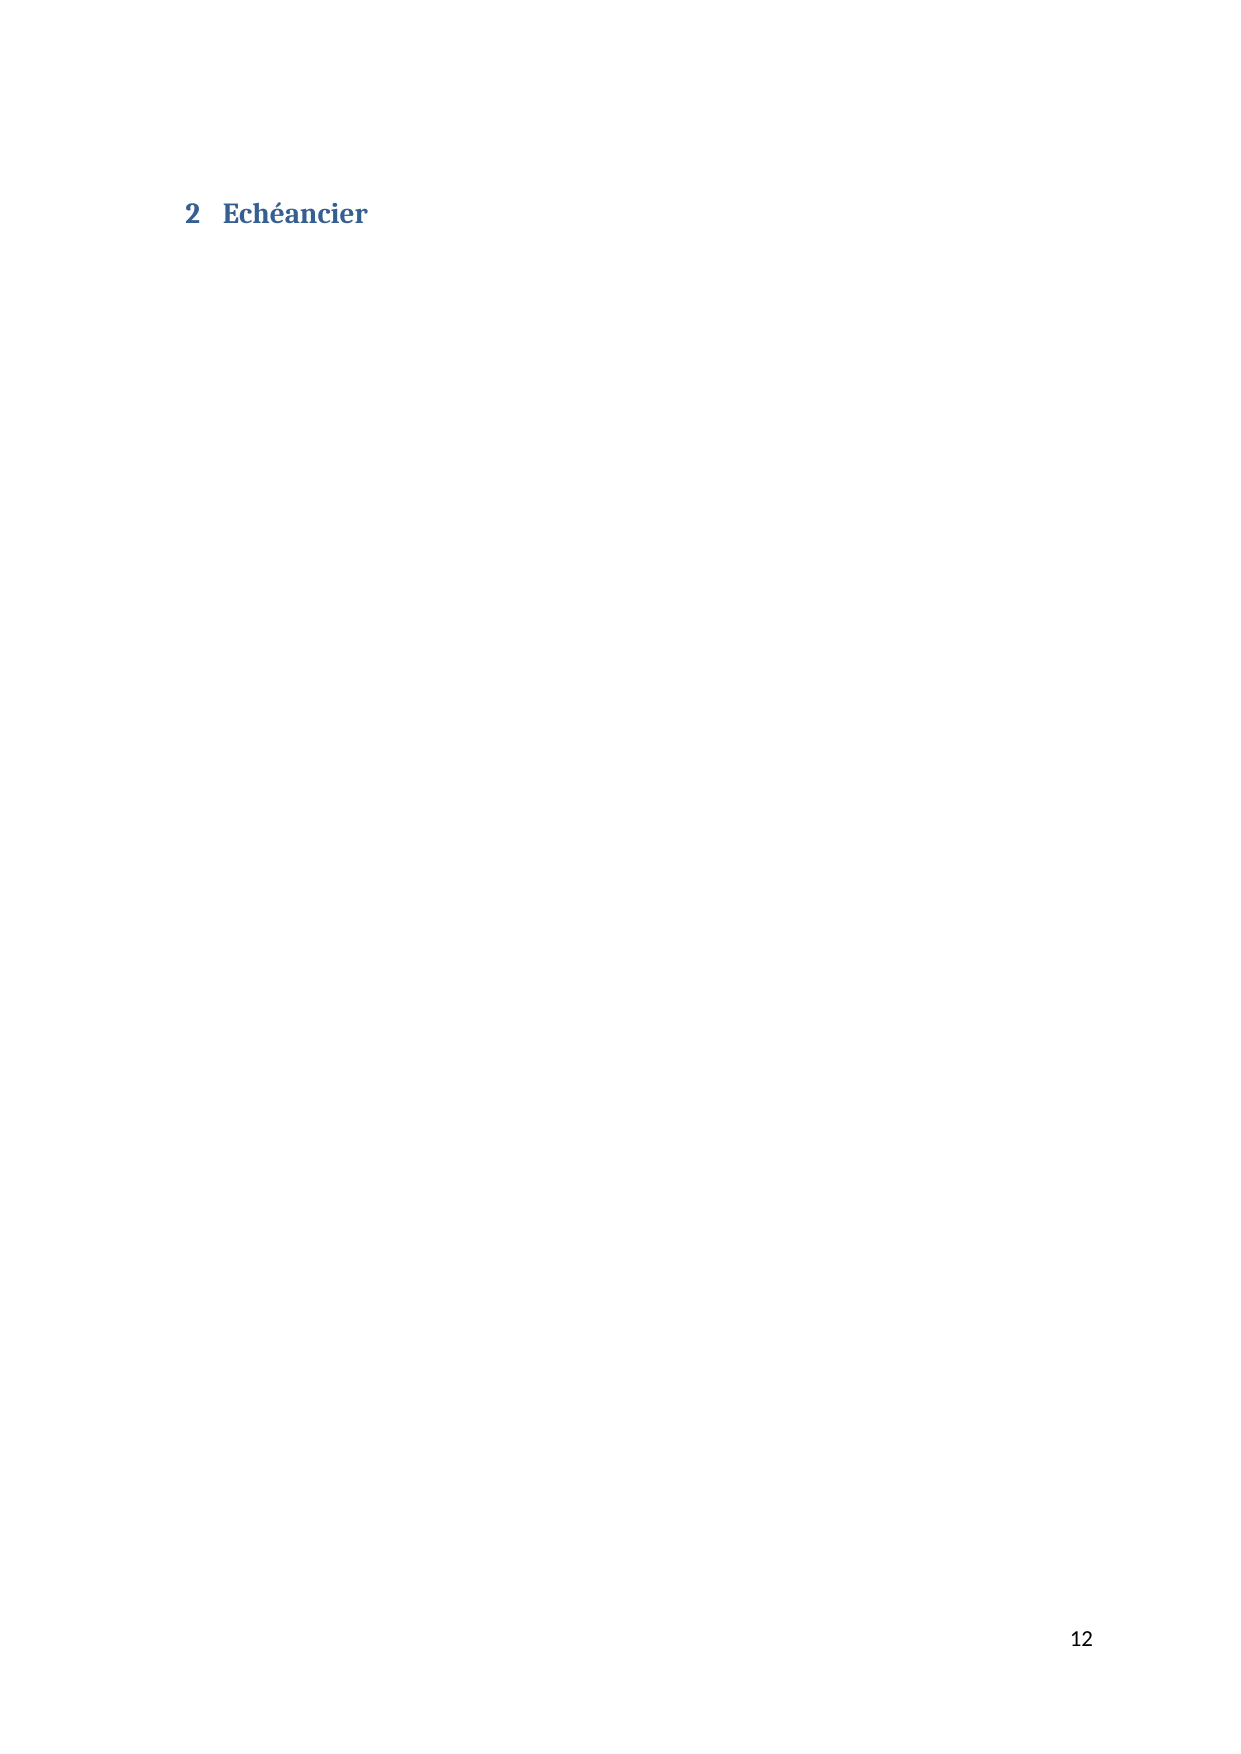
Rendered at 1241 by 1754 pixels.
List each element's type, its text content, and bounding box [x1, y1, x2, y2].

subtitle Echéancier [185, 198, 1093, 231]
